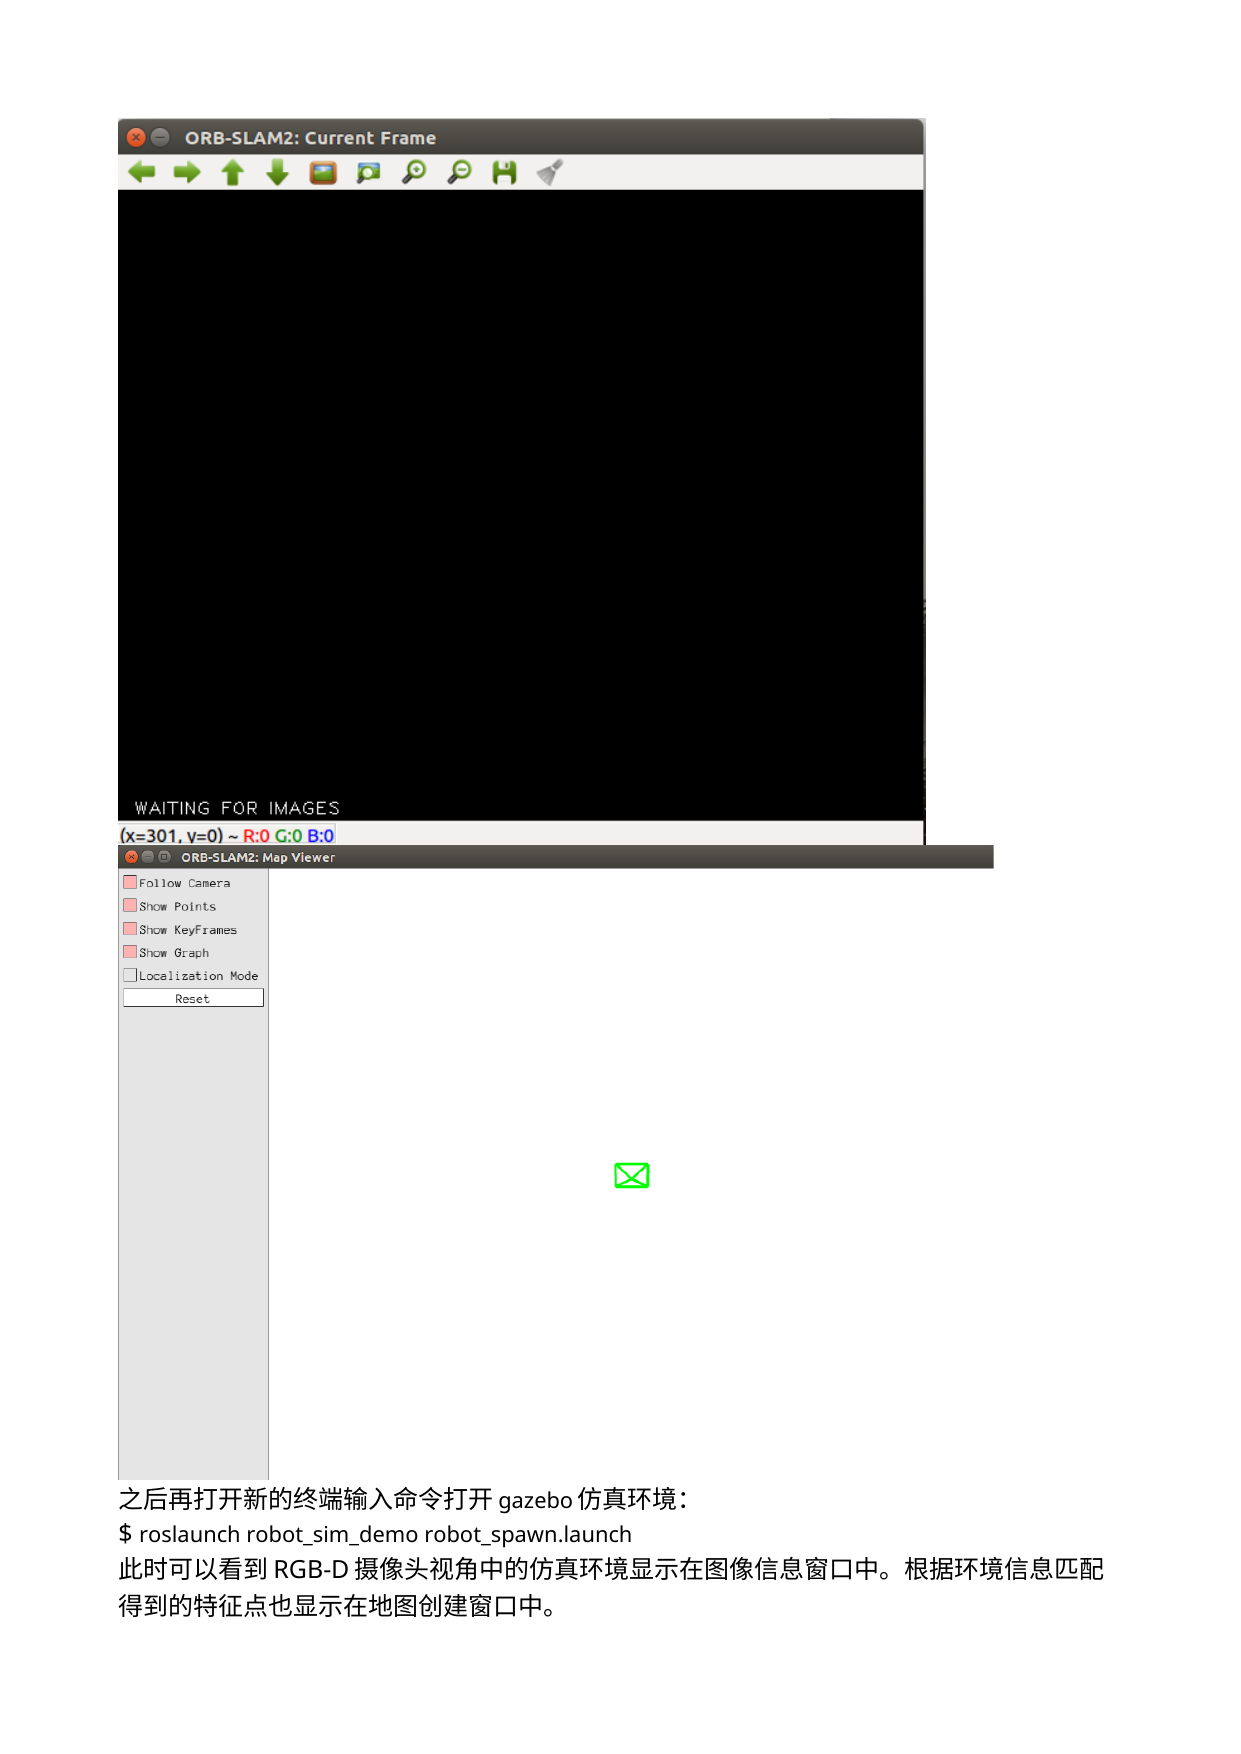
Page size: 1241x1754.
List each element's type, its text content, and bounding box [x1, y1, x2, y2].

text 此时可以看到RGB-D摄像头视角中的仿真环境显示在图像信息窗口中。根据环境信息匹配得到的特征点也显示在地图创建窗口中。 [118, 1550, 1122, 1622]
text $ roslaunch robot_sim_demo robot_spawn.launch [118, 1516, 1122, 1550]
picture [118, 118, 994, 1480]
text 之后再打开新的终端输入命令打开gazebo仿真环境： [118, 1480, 1122, 1516]
